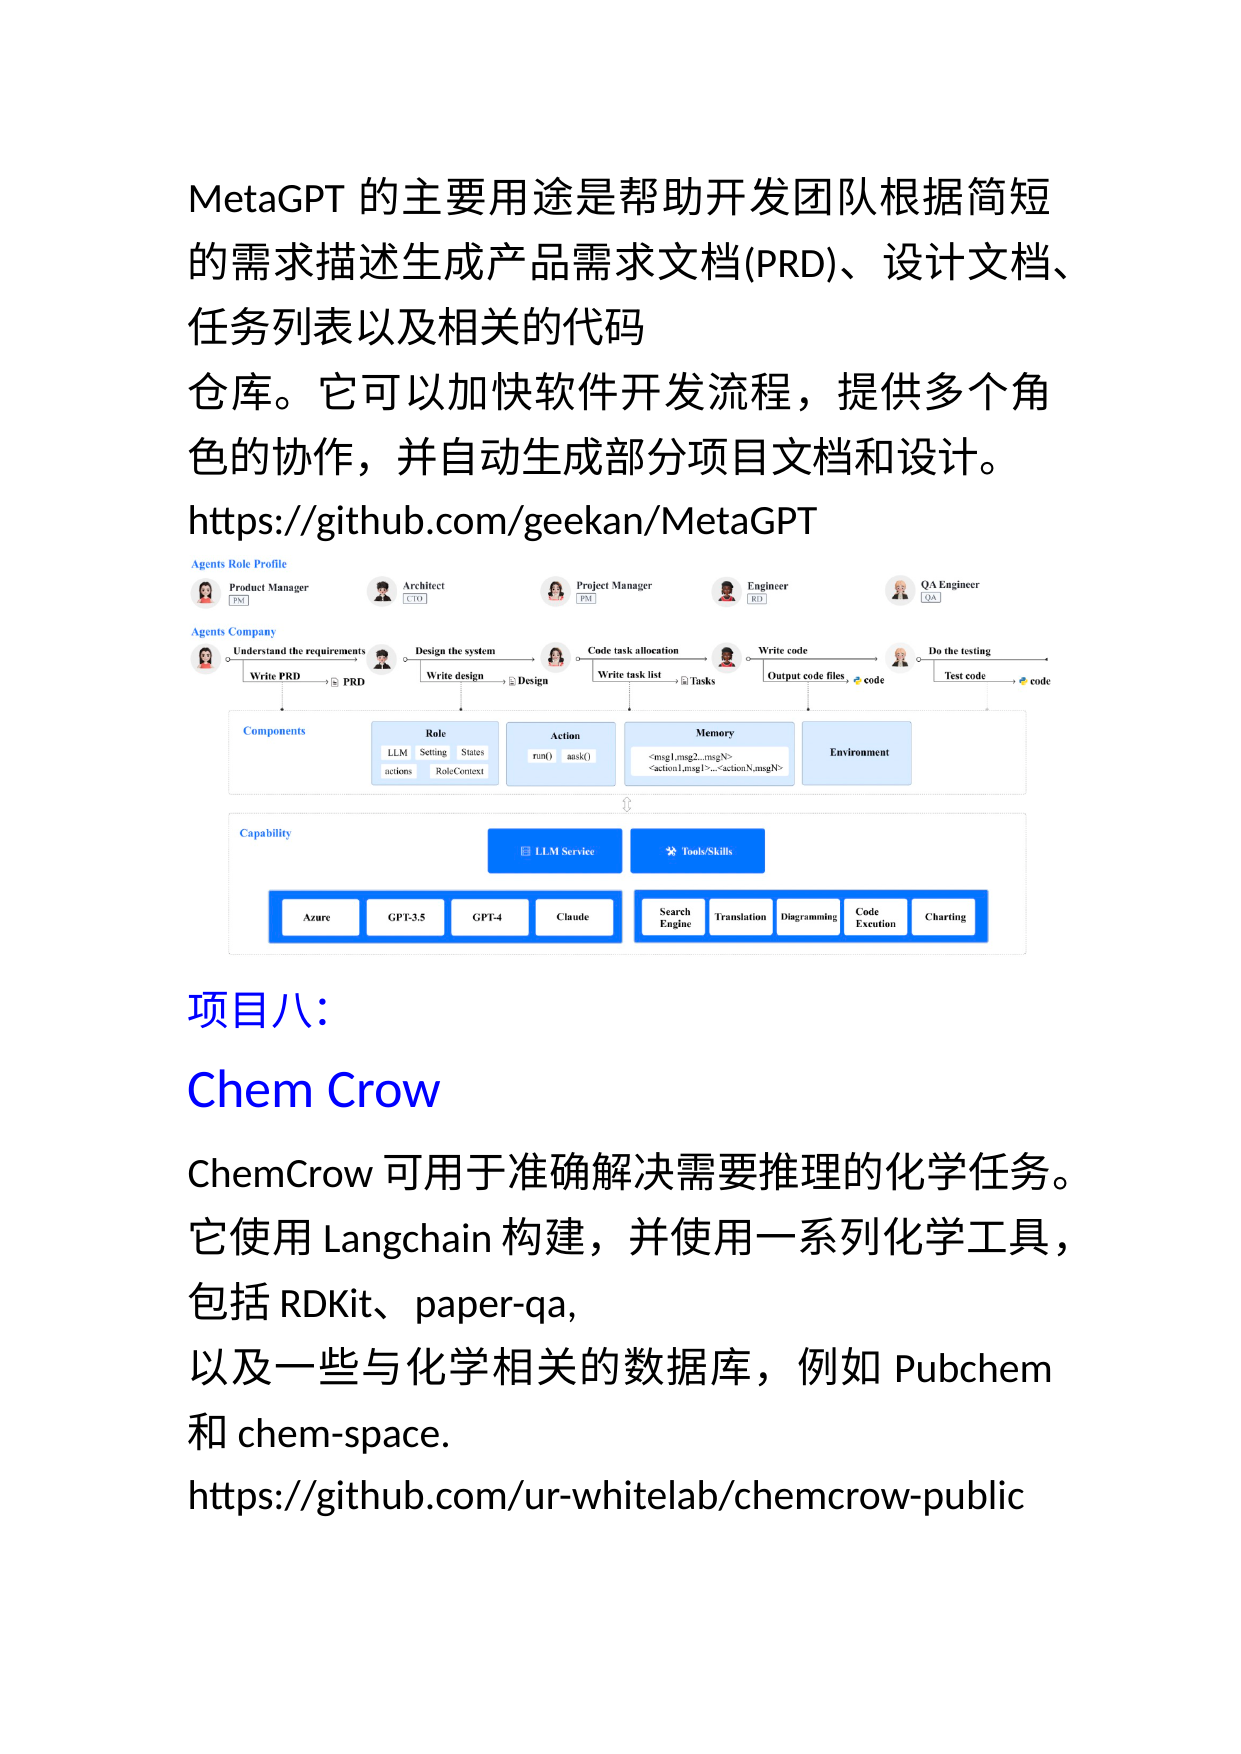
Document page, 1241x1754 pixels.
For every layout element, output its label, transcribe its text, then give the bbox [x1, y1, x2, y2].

text 以及一些与化学相关的数据库，例如Pubchem和chem-space. [187, 1332, 1053, 1462]
text 仓库。它可以加快软件开发流程，提供多个角色的协作，并自动生成部分项目文档和设计。 [187, 357, 1053, 487]
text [187, 1462, 1053, 1527]
picture [187, 552, 1052, 957]
text Chem Crow [187, 1039, 1053, 1137]
text MetaGPT 的主要用途是帮助开发团队根据简短的需求描述生成产品需求文档(PRD)、设计文档、任务列表以及相关的代码 [187, 162, 1053, 357]
text ChemCrow可用于准确解决需要推理的化学任务。它使用Langchain构建，并使用一系列化学工具，包括RDKit、paper-qa, [187, 1137, 1053, 1332]
